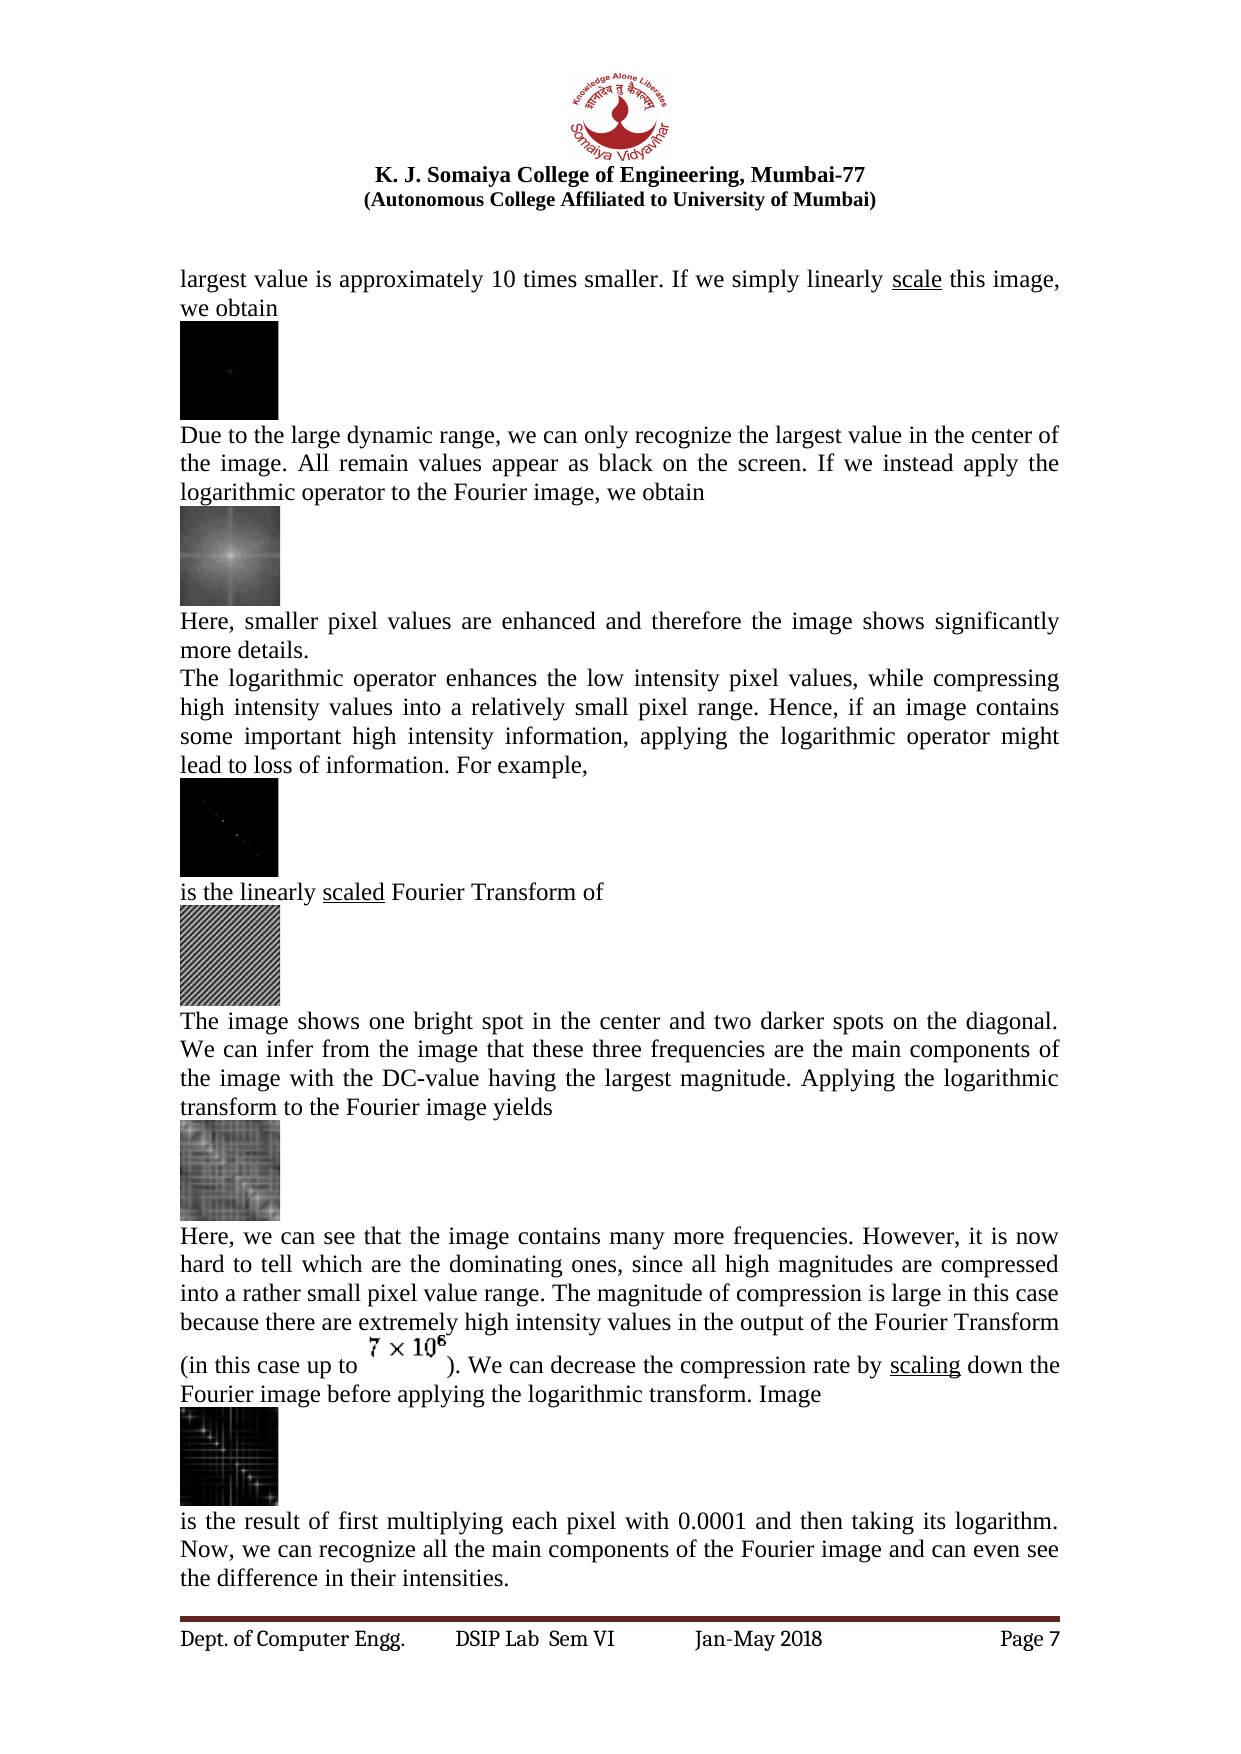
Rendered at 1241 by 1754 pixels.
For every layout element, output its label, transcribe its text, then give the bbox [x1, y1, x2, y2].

picture [180, 506, 281, 606]
text Due to the large dynamic range, we can only recognize the largest value in the center of the image. All remain values appear as black on the screen. If we instead apply the logarithmic operator to the Fourier image, we obtain [180, 420, 1060, 506]
text is the linearly scaled Fourier Transform of [180, 877, 1060, 906]
picture [180, 321, 279, 420]
picture [571, 73, 669, 161]
picture [180, 905, 281, 1006]
text Here, we can see that the image contains many more frequencies. However, it is now hard to tell which are the dominating ones, since all high magnitudes are compressed into a rather small pixel value range. The magnitude of compression is large in this case because there are extremely high intensity values in the output of the Fourier Transform (in this case up to ). We can decrease the compression rate by scaling down the Fourier image before applying the logarithmic transform. Image [180, 1221, 1060, 1407]
picture [180, 1407, 279, 1506]
picture [180, 1120, 281, 1221]
text The image shows one bright spot in the center and two darker spots on the diagonal. We can infer from the image that these three frequencies are the main components of the image with the DC-value having the largest magnitude. Applying the logarithmic transform to the Fourier image yields [180, 1006, 1060, 1121]
picture [365, 1335, 447, 1374]
text The logarithmic operator enhances the low intensity pixel values, while compressing high intensity values into a relatively small pixel range. Hence, if an image contains some important high intensity information, applying the logarithmic operator might lead to loss of information. For example, [180, 663, 1060, 778]
picture [180, 778, 279, 877]
text is the result of first multiplying each pixel with 0.0001 and then taking its logarithm. Now, we can recognize all the main components of the Fourier image and can even see the difference in their intensities. [180, 1506, 1060, 1592]
text Here, smaller pixel values are enhanced and therefore the image shows significantly more details. [180, 606, 1060, 663]
